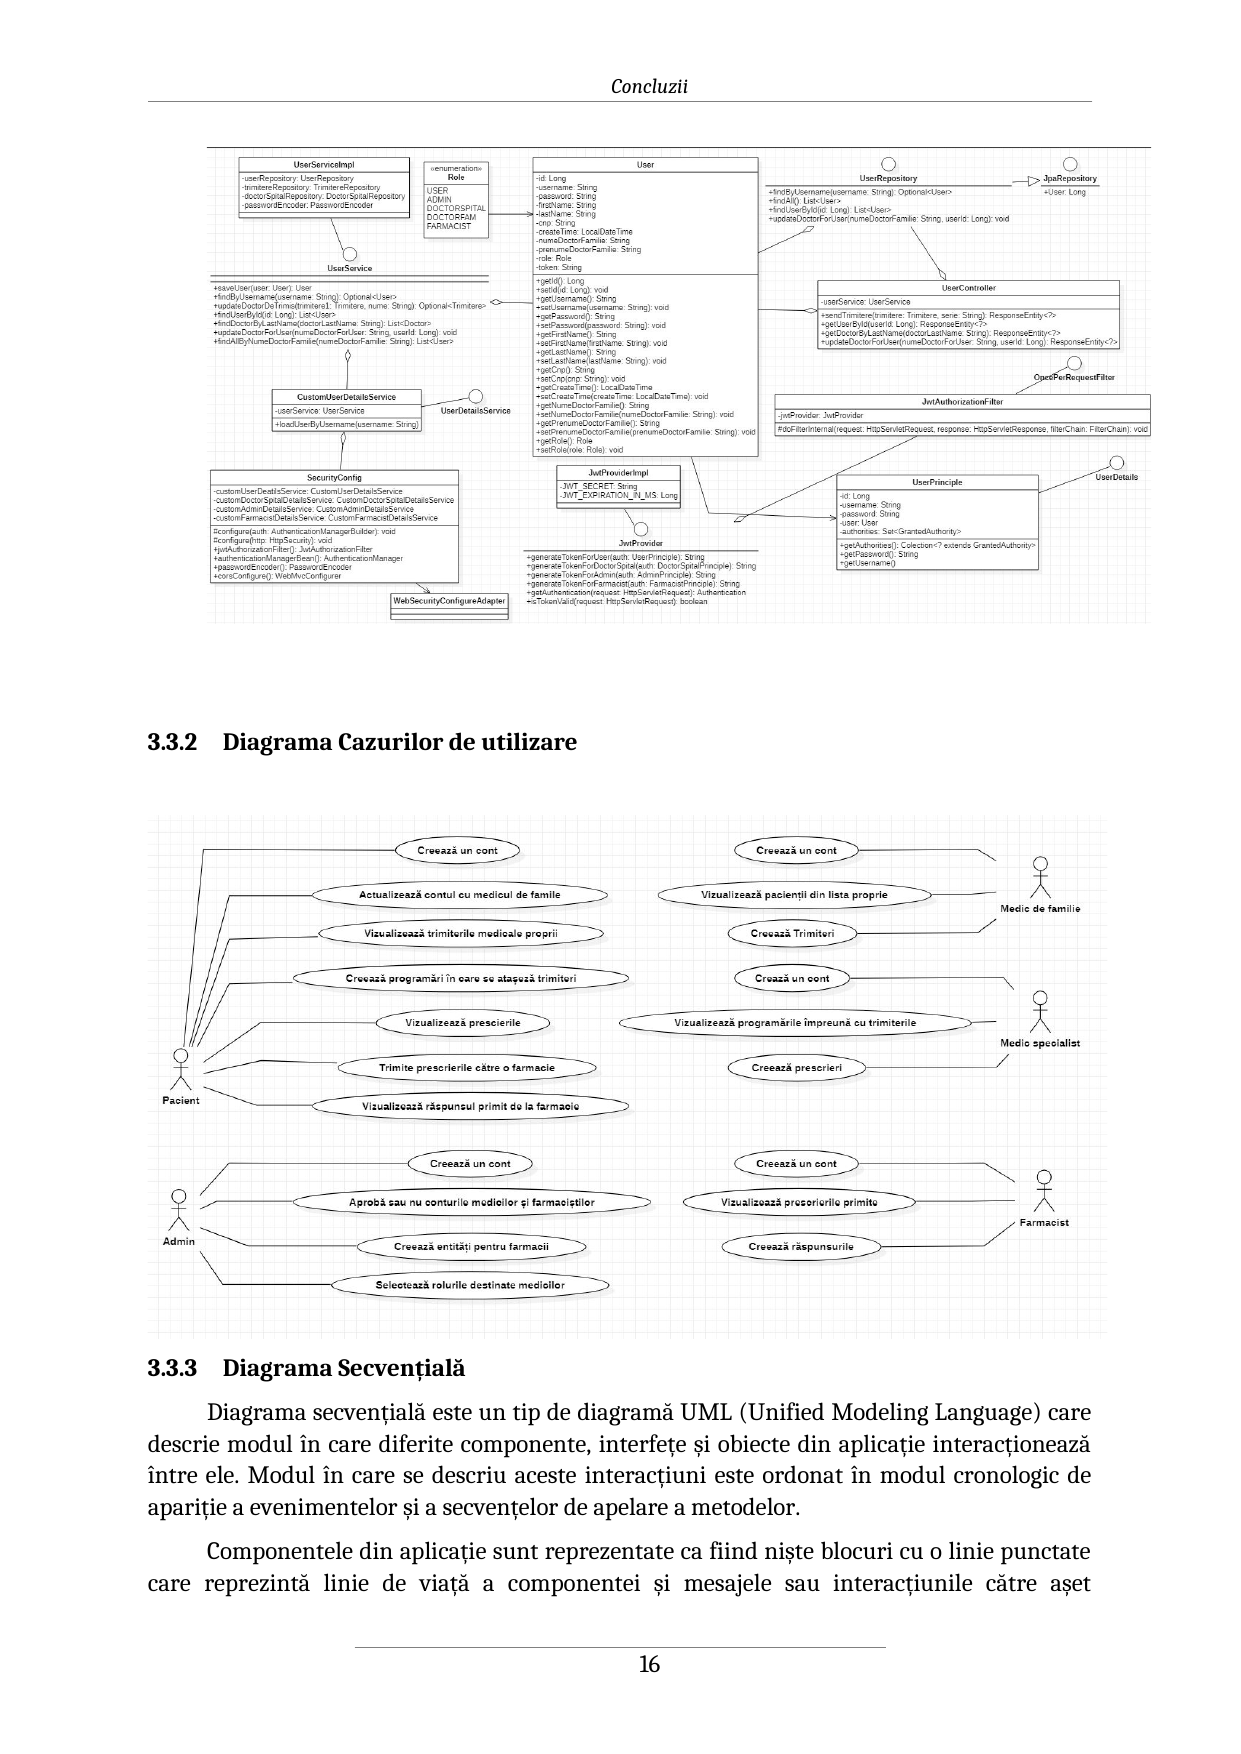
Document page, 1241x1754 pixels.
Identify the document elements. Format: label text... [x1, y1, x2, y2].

text Diagrama secvențială este un tip de diagramă UML (Unified Modeling Language) care descrie modul în care diferite componente, interfețe și obiecte din aplicație interacționează între ele. Modul în care se descriu aceste interacțiuni este ordonat în modul cronologic de apariție a evenimentelor și a secvențelor de apelare a metodelor. [148, 1398, 1092, 1522]
picture [206, 147, 1152, 624]
subtitle Diagrama Cazurilor de utilizare [148, 727, 1092, 756]
subtitle Diagrama Secvențială [148, 1354, 1092, 1383]
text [148, 1537, 1092, 1597]
picture [147, 815, 1108, 1339]
